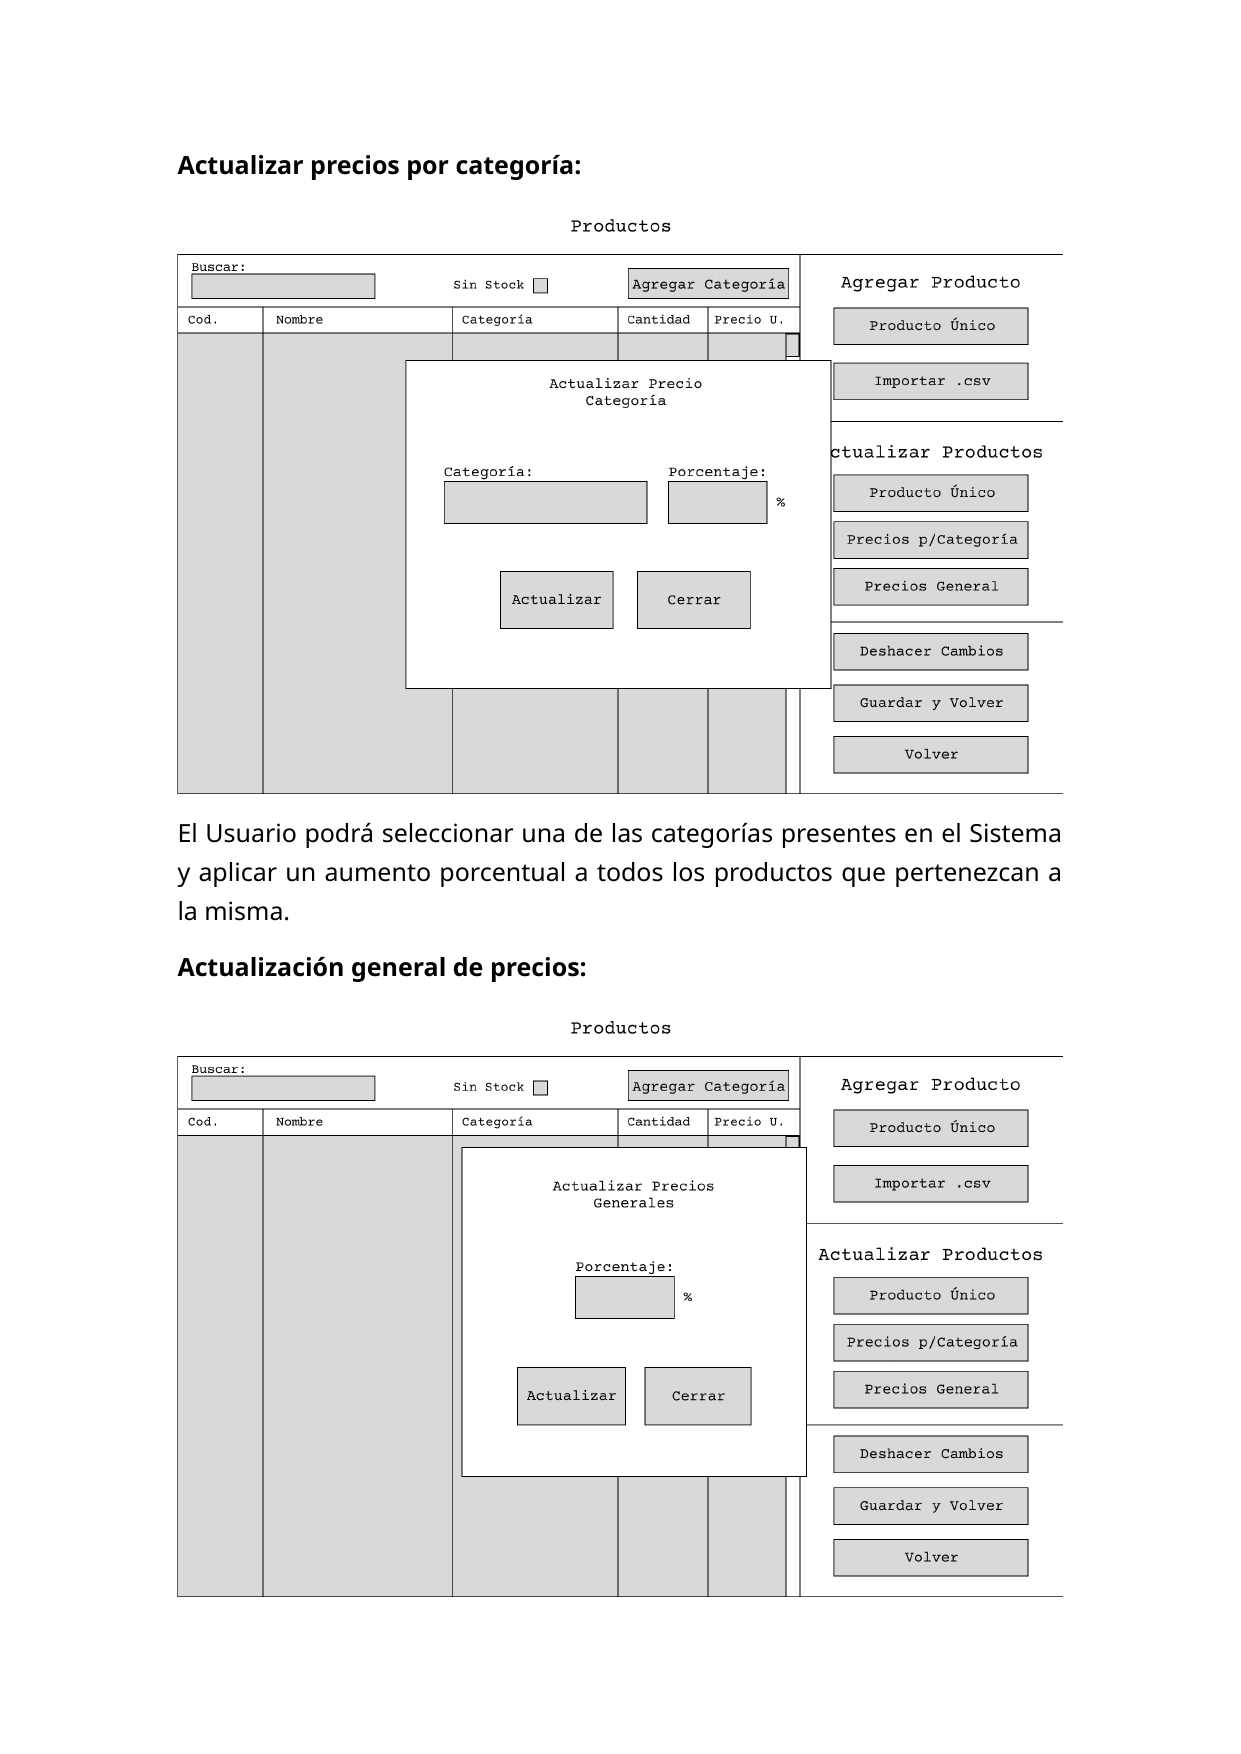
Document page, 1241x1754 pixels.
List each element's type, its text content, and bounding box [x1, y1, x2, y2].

picture [177, 1005, 1063, 1597]
text Actualización general de precios: [177, 950, 1063, 984]
picture [177, 203, 1063, 794]
text El Usuario podrá seleccionar una de las categorías presentes en el Sistema y aplicar un aumento porcentual a todos los productos que pertenezcan a la misma. [177, 816, 1063, 928]
text Actualizar precios por categoría: [177, 148, 1063, 182]
